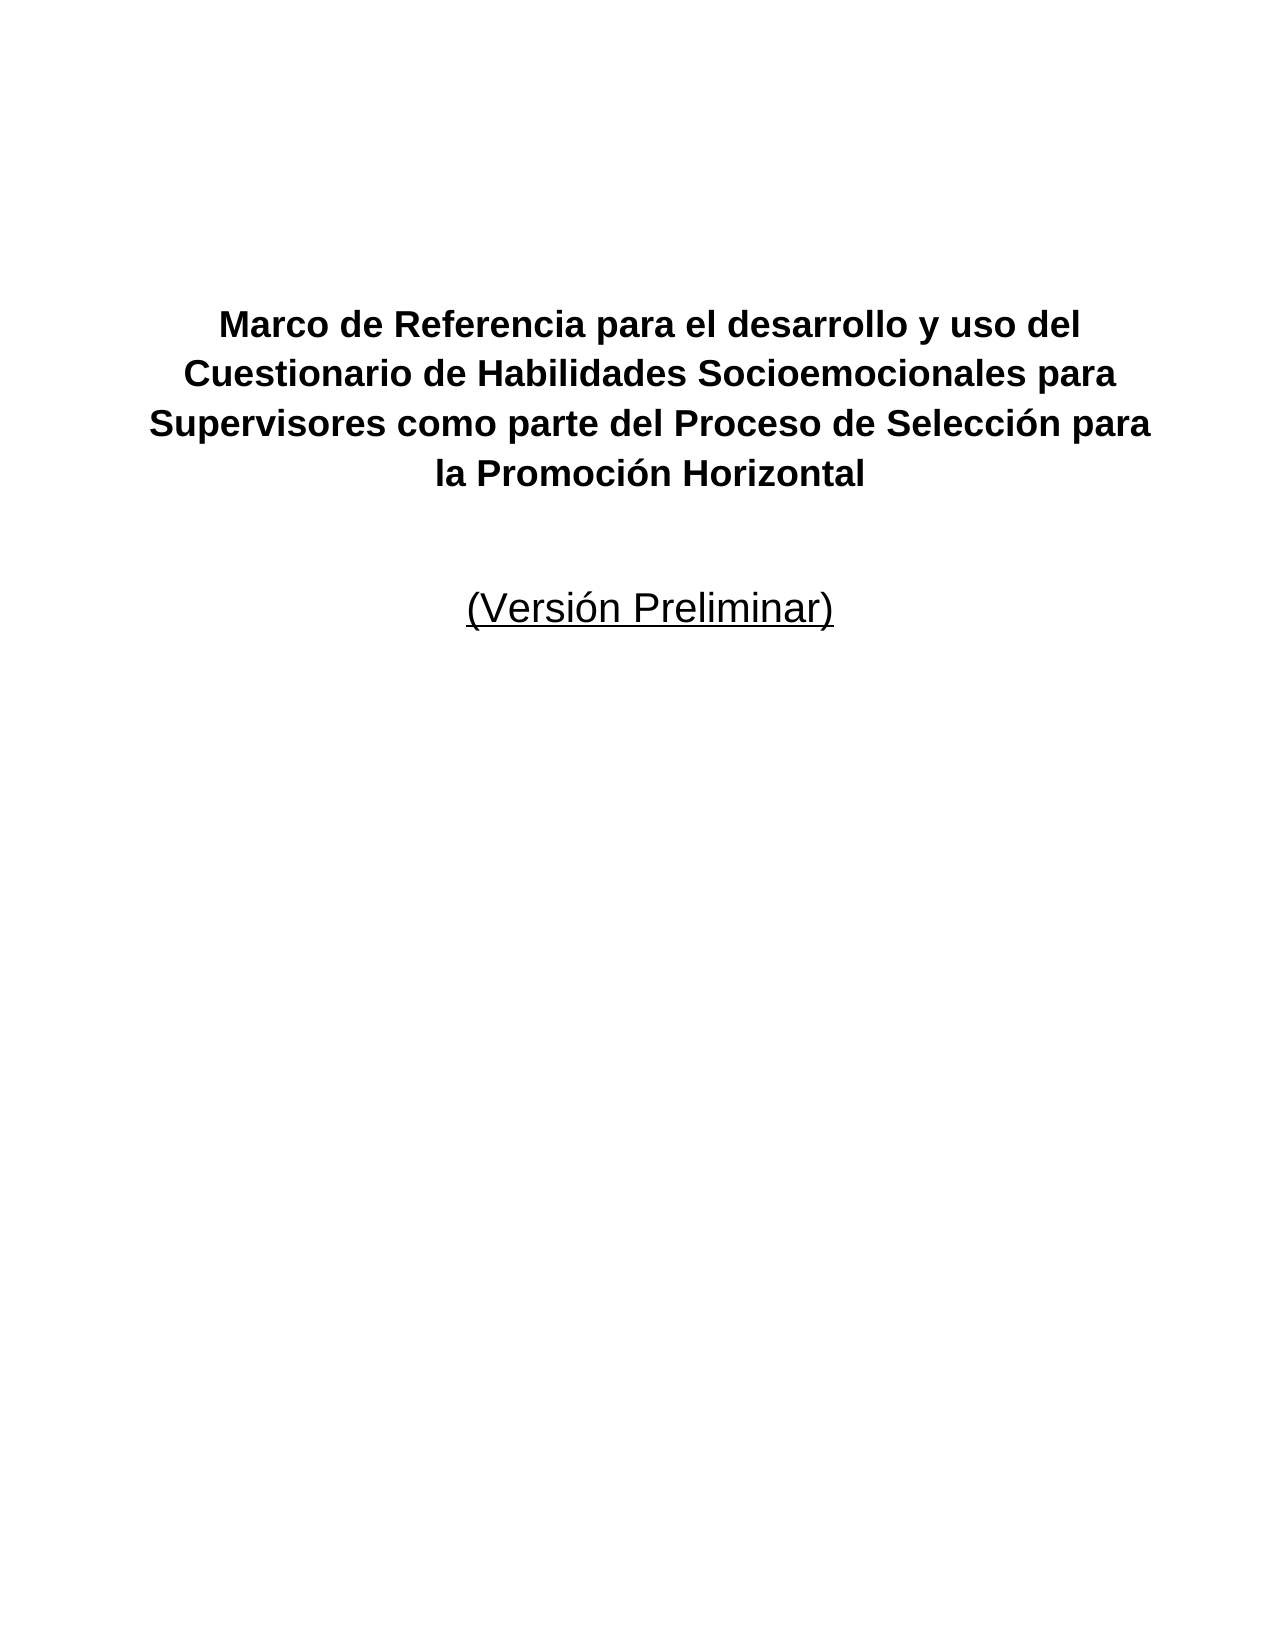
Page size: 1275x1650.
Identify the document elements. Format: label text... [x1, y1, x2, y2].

text (Versión Preliminar) [133, 583, 1167, 631]
text Marco de Referencia para el desarrollo y uso del Cuestionario de Habilidades Socioemocionales para Supervisores como parte del Proceso de Selección para la Promoción Horizontal [133, 302, 1167, 494]
